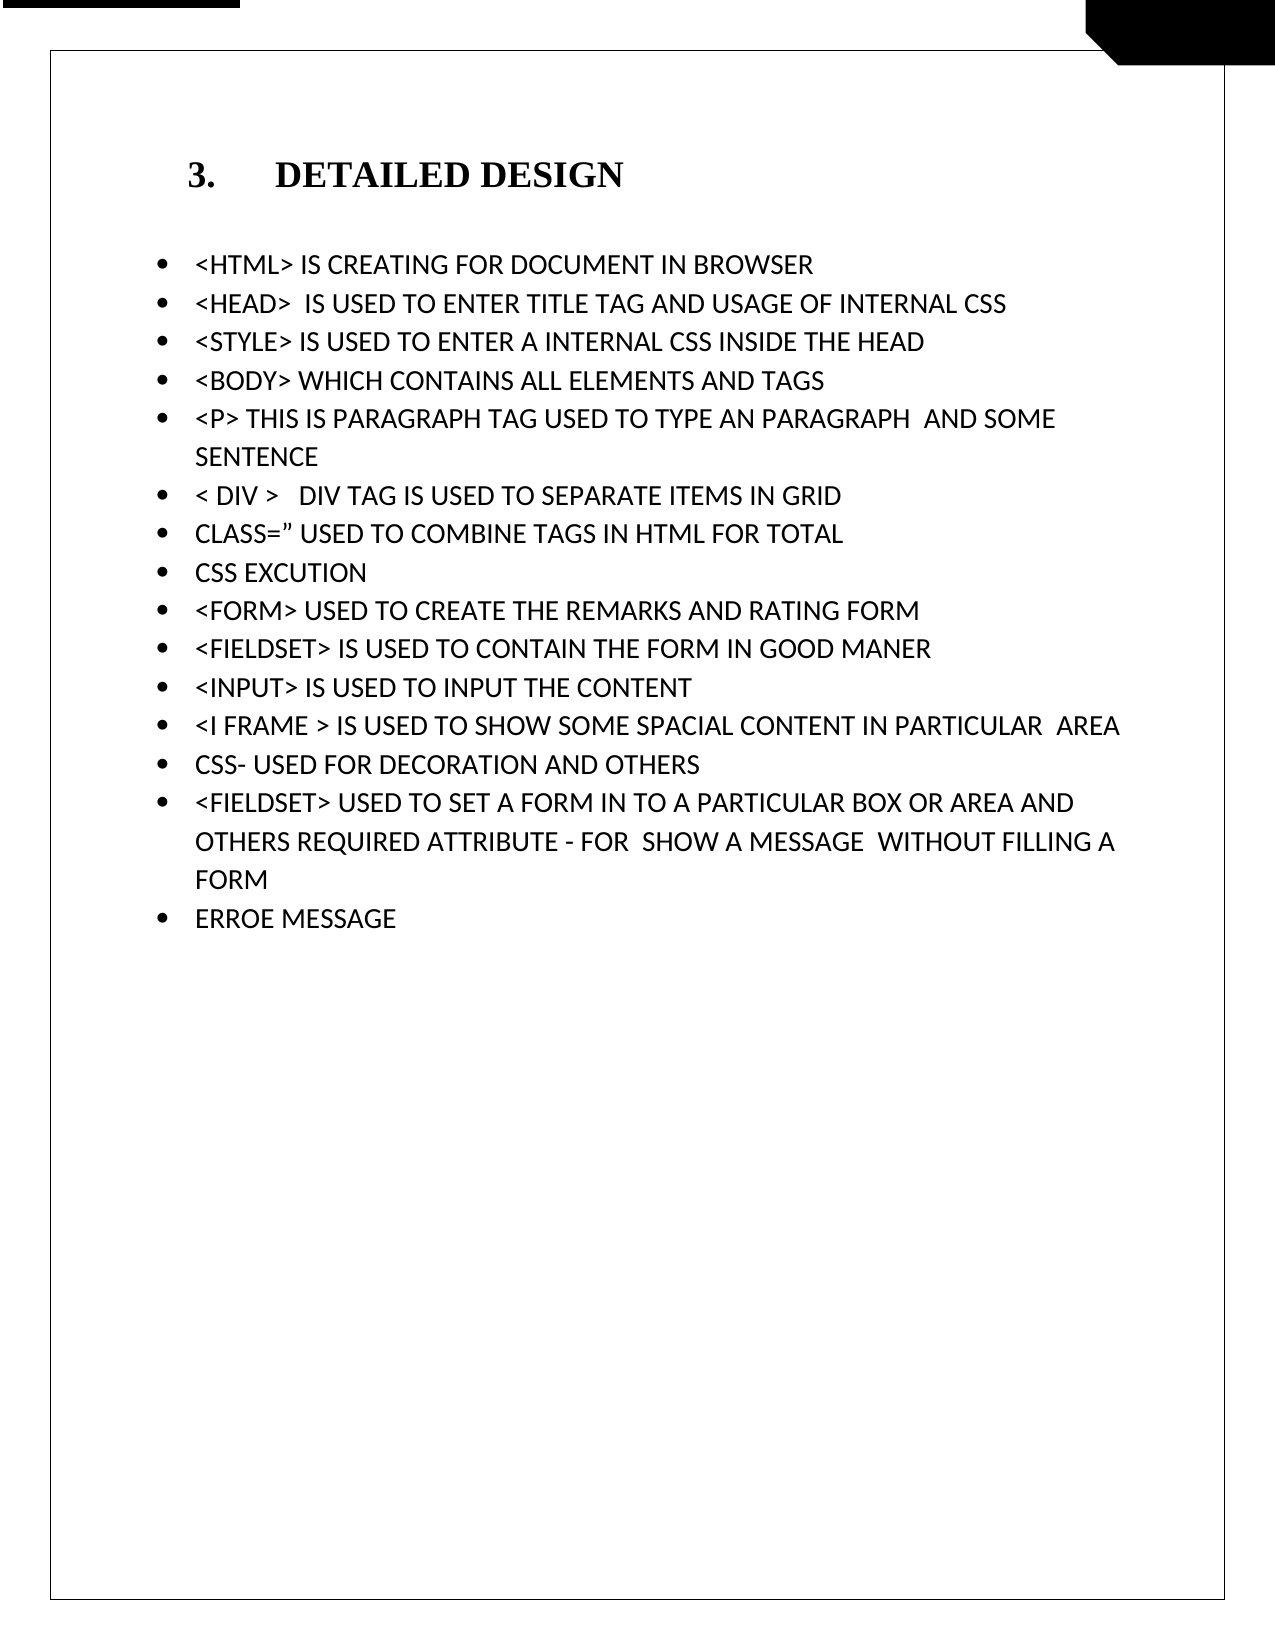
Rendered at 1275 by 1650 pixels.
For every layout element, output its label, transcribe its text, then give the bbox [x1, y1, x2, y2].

subtitle DETAILED DESIGN [187, 152, 1152, 195]
list ERROE MESSAGE [157, 900, 1152, 935]
list <HTML> IS CREATING FOR DOCUMENT IN BROWSER [157, 246, 1152, 282]
list <FORM> USED TO CREATE THE REMARKS AND RATING FORM [157, 592, 1152, 628]
list <BODY> WHICH CONTAINS ALL ELEMENTS AND TAGS [157, 362, 1152, 397]
list <HEAD> IS USED TO ENTER TITLE TAG AND USAGE OF INTERNAL CSS [157, 285, 1152, 320]
list < DIV > DIV TAG IS USED TO SEPARATE ITEMS IN GRID [157, 477, 1152, 512]
list CSS EXCUTION [157, 554, 1152, 589]
list CSS- USED FOR DECORATION AND OTHERS [157, 746, 1152, 782]
list <FIELDSET> USED TO SET A FORM IN TO A PARTICULAR BOX OR AREA AND OTHERS REQUIRED ATTRIBUTE - FOR SHOW A MESSAGE WITHOUT FILLING A FORM [157, 784, 1152, 897]
list <FIELDSET> IS USED TO CONTAIN THE FORM IN GOOD MANER [157, 631, 1152, 666]
list CLASS=” USED TO COMBINE TAGS IN HTML FOR TOTAL [157, 515, 1152, 551]
list <INPUT> IS USED TO INPUT THE CONTENT [157, 669, 1152, 705]
list <STYLE> IS USED TO ENTER A INTERNAL CSS INSIDE THE HEAD [157, 323, 1152, 359]
list <I FRAME > IS USED TO SHOW SOME SPACIAL CONTENT IN PARTICULAR AREA [157, 707, 1152, 743]
list <P> THIS IS PARAGRAPH TAG USED TO TYPE AN PARAGRAPH AND SOME SENTENCE [157, 400, 1152, 474]
